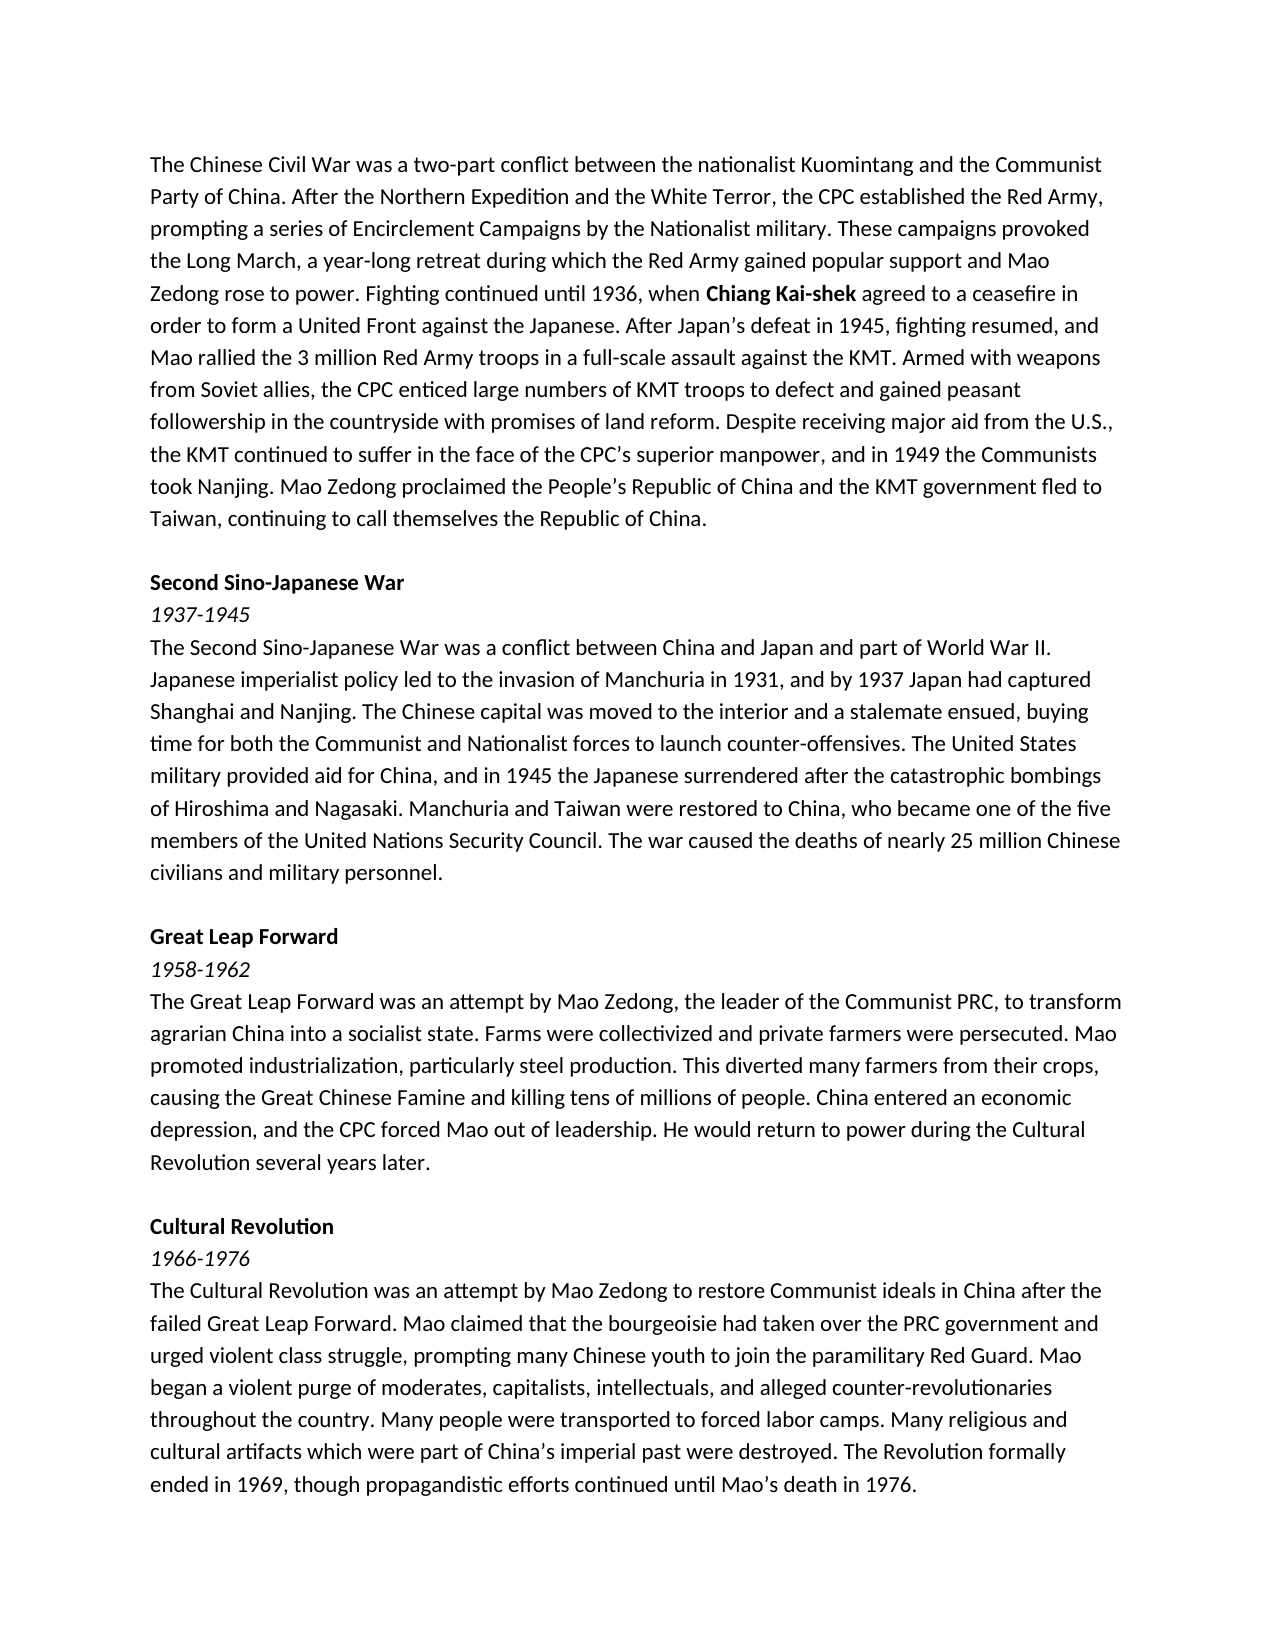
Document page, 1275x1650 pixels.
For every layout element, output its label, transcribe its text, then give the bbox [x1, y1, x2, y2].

text Second Sino-Japanese War [150, 568, 1125, 596]
text The Second Sino-Japanese War was a conflict between China and Japan and part of World War II. Japanese imperialist policy led to the invasion of Manchuria in 1931, and by 1937 Japan had captured Shanghai and Nanjing. The Chinese capital was moved to the interior and a stalemate ensued, buying time for both the Communist and Nationalist forces to launch counter-offensives. The United States military provided aid for China, and in 1945 the Japanese surrendered after the catastrophic bombings of Hiroshima and Nagasaki. Manchuria and Taiwan were restored to China, who became one of the five members of the United Nations Security Council. The war caused the deaths of nearly 25 million Chinese civilians and military personnel. [150, 633, 1125, 886]
text The Chinese Civil War was a two-part conflict between the nationalist Kuomintang and the Communist Party of China. After the Northern Expedition and the White Terror, the CPC established the Red Army, prompting a series of Encirclement Campaigns by the Nationalist military. These campaigns provoked the Long March, a year-long retreat during which the Red Army gained popular support and Mao Zedong rose to power. Fighting continued until 1936, when Chiang Kai-shek agreed to a ceasefire in order to form a United Front against the Japanese. After Japan’s defeat in 1945, fighting resumed, and Mao rallied the 3 million Red Army troops in a full-scale assault against the KMT. Armed with weapons from Soviet allies, the CPC enticed large numbers of KMT troops to defect and gained peasant followership in the countryside with promises of land reform. Despite receiving major aid from the U.S., the KMT continued to suffer in the face of the CPC’s superior manpower, and in 1949 the Communists took Nanjing. Mao Zedong proclaimed the People’s Republic of China and the KMT government fled to Taiwan, continuing to call themselves the Republic of China. [150, 150, 1125, 532]
text Great Leap Forward [150, 922, 1125, 951]
text 1966-1976 [150, 1244, 1125, 1272]
text Cultural Revolution [150, 1212, 1125, 1240]
text 1958-1962 [150, 955, 1125, 983]
text 1937-1945 [150, 601, 1125, 629]
text The Great Leap Forward was an attempt by Mao Zedong, the leader of the Communist PRC, to transform agrarian China into a socialist state. Farms were collectivized and private farmers were persecuted. Mao promoted industrialization, particularly steel production. This diverted many farmers from their crops, causing the Great Chinese Famine and killing tens of millions of people. China entered an economic depression, and the CPC forced Mao out of leadership. He would return to power during the Cultural Revolution several years later. [150, 987, 1125, 1176]
text The Cultural Revolution was an attempt by Mao Zedong to restore Communist ideals in China after the failed Great Leap Forward. Mao claimed that the bourgeoisie had taken over the PRC government and urged violent class struggle, prompting many Chinese youth to join the paramilitary Red Guard. Mao began a violent purge of moderates, capitalists, intellectuals, and alleged counter-revolutionaries throughout the country. Many people were transported to forced labor camps. Many religious and cultural artifacts which were part of China’s imperial past were destroyed. The Revolution formally ended in 1969, though propagandistic efforts continued until Mao’s death in 1976. [150, 1277, 1125, 1498]
